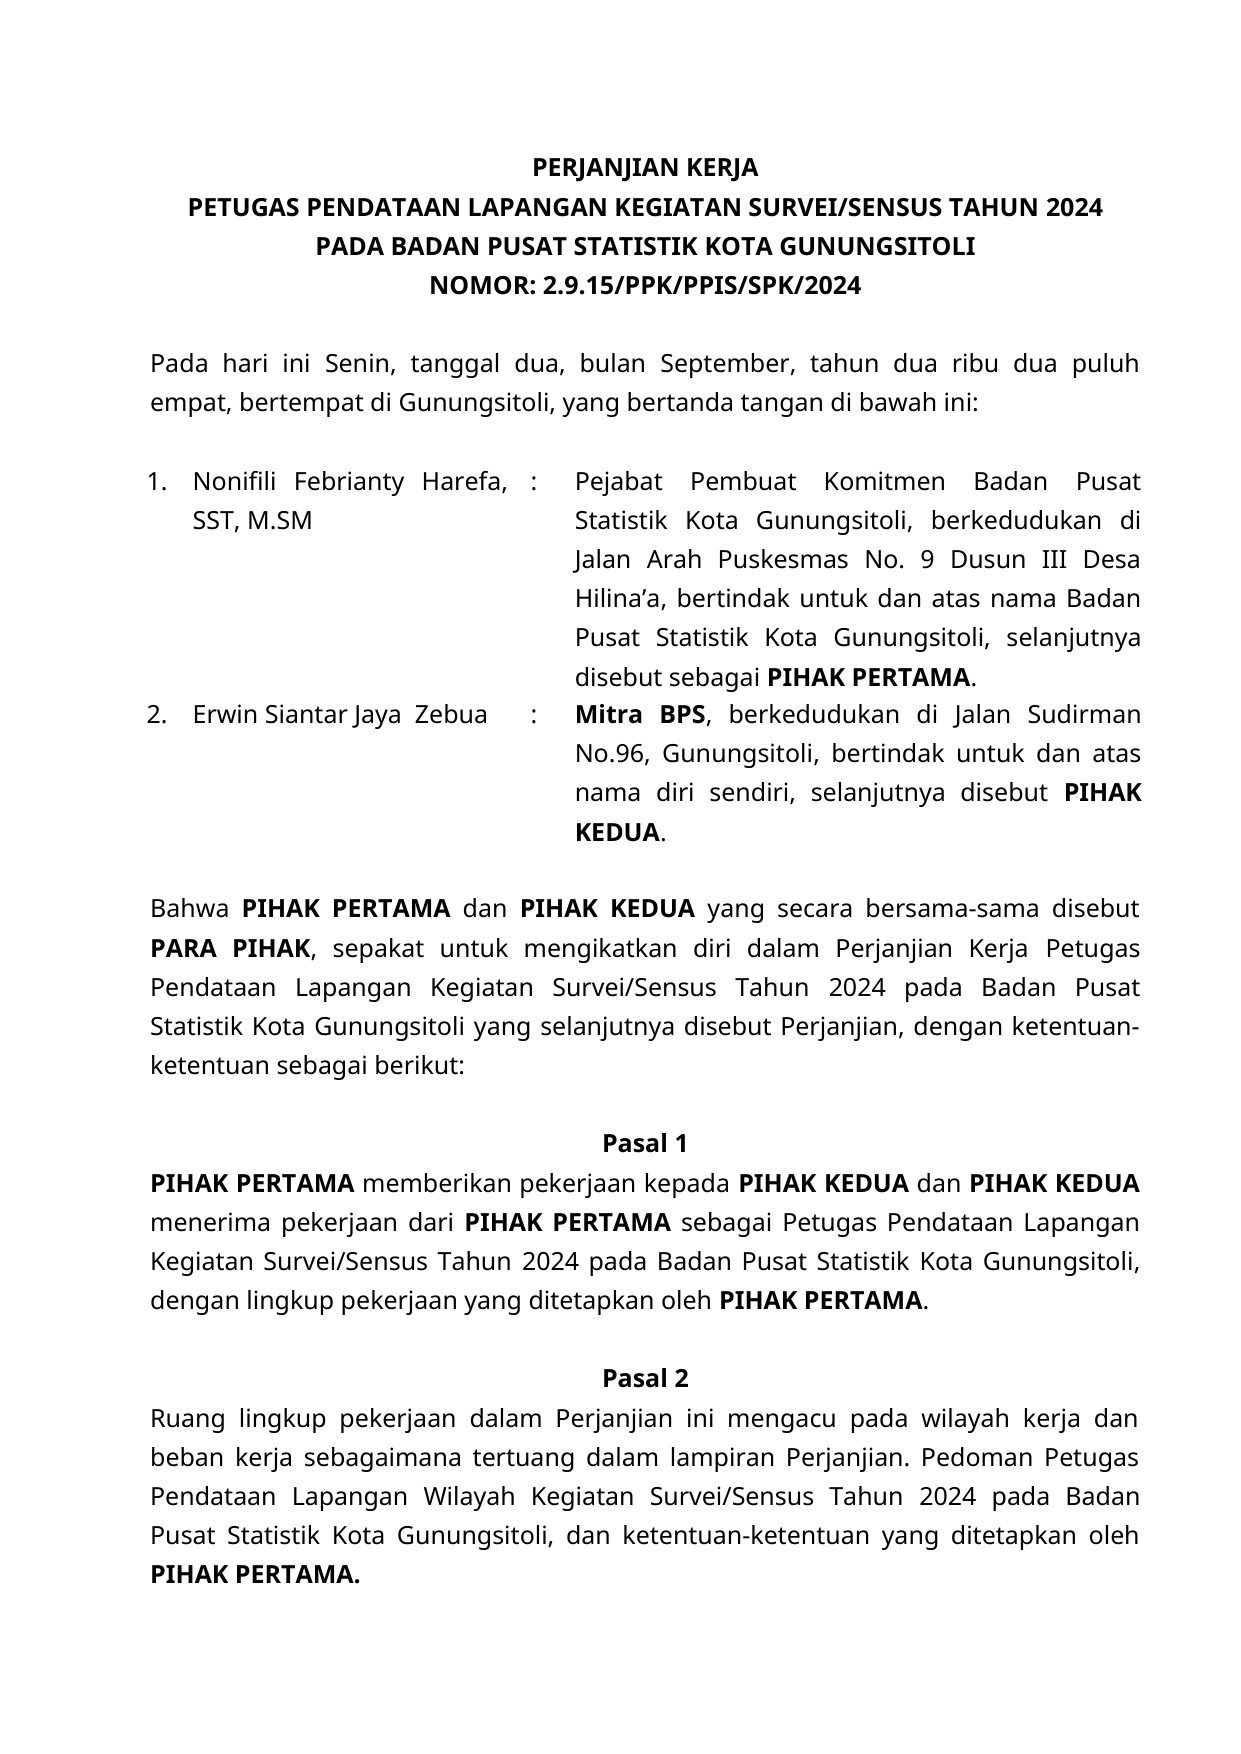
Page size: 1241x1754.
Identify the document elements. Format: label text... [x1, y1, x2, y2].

table_cell : [519, 697, 563, 852]
table_cell Erwin Siantar Jaya Zebua [181, 697, 519, 852]
text Bahwa PIHAK PERTAMA dan PIHAK KEDUA yang secara bersama-sama disebut PARA PIHAK, sepakat untuk mengikatkan diri dalam Perjanjian Kerja Petugas Pendataan Lapangan Kegiatan Survei/Sensus Tahun 2024 pada Badan Pusat Statistik Kota Gunungsitoli yang selanjutnya disebut Perjanjian, dengan ketentuan-ketentuan sebagai berikut: [150, 891, 1140, 1082]
text NOMOR: 2.9.15/PPK/PPIS/SPK/2024 [150, 267, 1140, 302]
text PERJANJIAN KERJA [150, 150, 1140, 184]
text Pasal 1 [150, 1126, 1140, 1160]
table_header 1. [135, 463, 181, 697]
table_header Nonifili Febrianty Harefa, SST, M.SM [181, 463, 519, 697]
text Ruang lingkup pekerjaan dalam Perjanjian ini mengacu pada wilayah kerja dan beban kerja sebagaimana tertuang dalam lampiran Perjanjian. Pedoman Petugas Pendataan Lapangan Wilayah Kegiatan Survei/Sensus Tahun 2024 pada Badan Pusat Statistik Kota Gunungsitoli, dan ketentuan-ketentuan yang ditetapkan oleh PIHAK PERTAMA. [150, 1400, 1140, 1591]
text Pasal 2 [150, 1361, 1140, 1395]
text PIHAK PERTAMA memberikan pekerjaan kepada PIHAK KEDUA dan PIHAK KEDUA menerima pekerjaan dari PIHAK PERTAMA sebagai Petugas Pendataan Lapangan Kegiatan Survei/Sensus Tahun 2024 pada Badan Pusat Statistik Kota Gunungsitoli, dengan lingkup pekerjaan yang ditetapkan oleh PIHAK PERTAMA. [150, 1165, 1140, 1317]
text Pada hari ini Senin, tanggal dua, bulan September, tahun dua ribu dua puluh empat, bertempat di Gunungsitoli, yang bertanda tangan di bawah ini: [150, 346, 1140, 419]
table_cell Mitra BPS, berkedudukan di Jalan Sudirman No.96, Gunungsitoli, bertindak untuk dan atas nama diri sendiri, selanjutnya disebut PIHAK KEDUA. [563, 697, 1153, 852]
table_cell 2. [135, 697, 181, 852]
table_header : [519, 463, 563, 697]
table_header Pejabat Pembuat Komitmen Badan Pusat Statistik Kota Gunungsitoli, berkedudukan di Jalan Arah Puskesmas No. 9 Dusun III Desa Hilina’a, bertindak untuk dan atas nama Badan Pusat Statistik Kota Gunungsitoli, selanjutnya disebut sebagai PIHAK PERTAMA. [563, 463, 1153, 697]
text PETUGAS PENDATAAN LAPANGAN KEGIATAN SURVEI/SENSUS TAHUN 2024 PADA BADAN PUSAT STATISTIK KOTA GUNUNGSITOLI [150, 189, 1140, 262]
